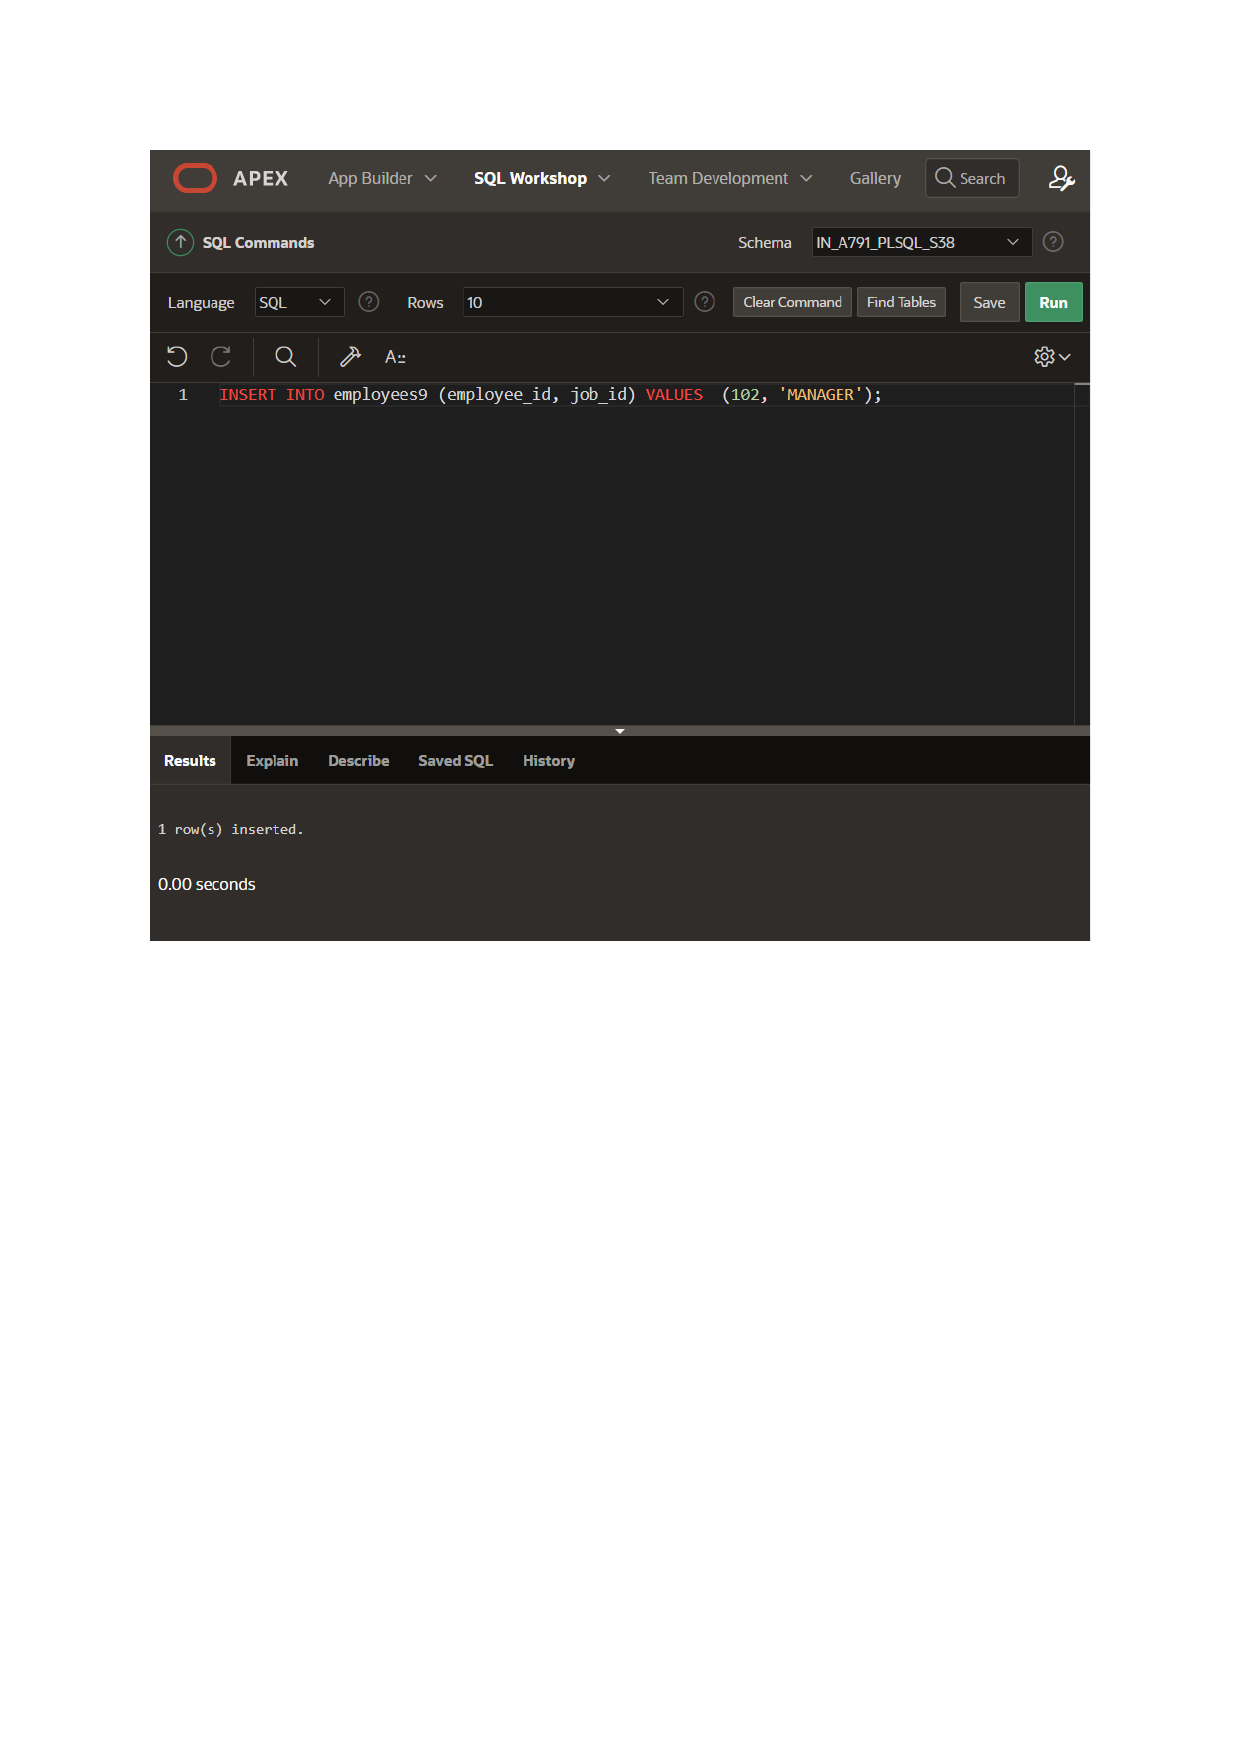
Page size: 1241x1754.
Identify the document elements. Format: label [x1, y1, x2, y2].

picture [150, 150, 1091, 941]
